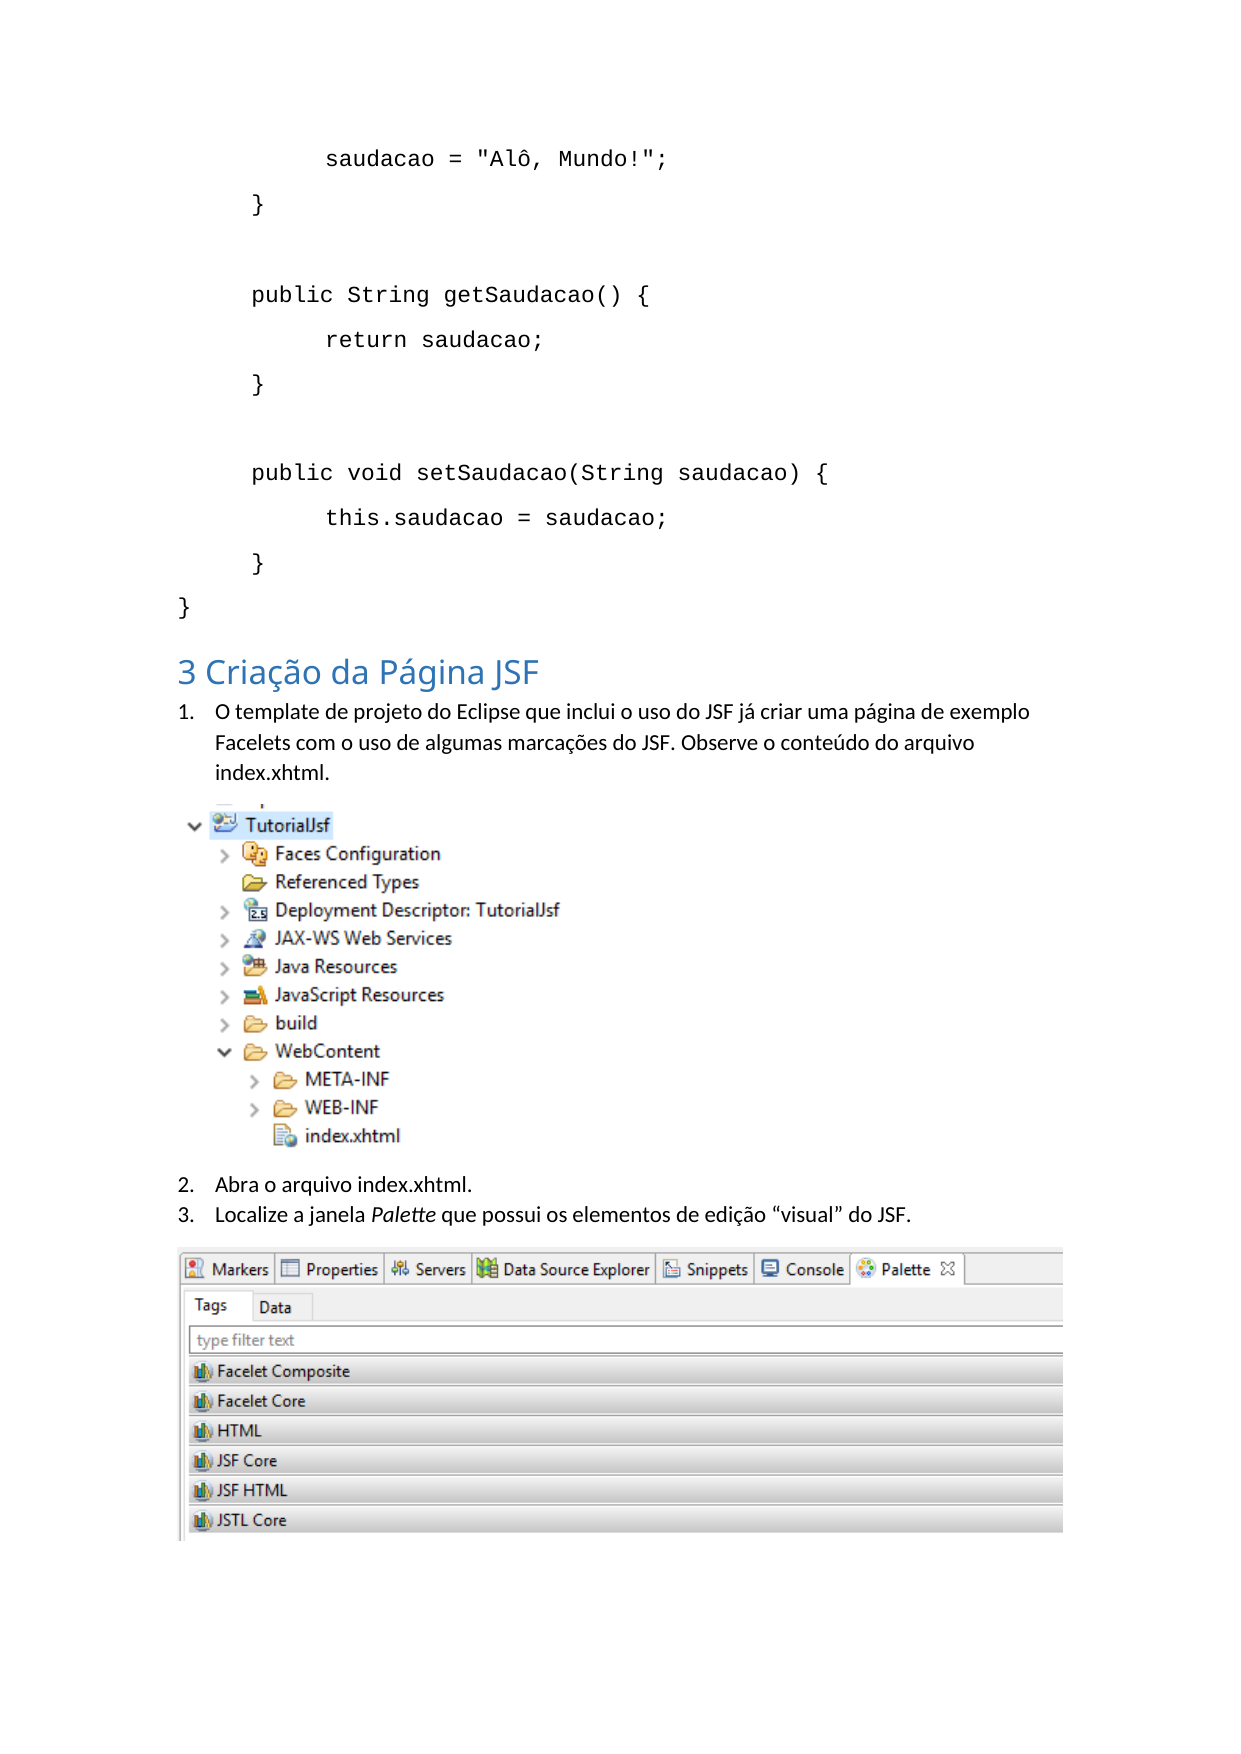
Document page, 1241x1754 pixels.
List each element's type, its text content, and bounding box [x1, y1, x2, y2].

text } [177, 596, 1063, 621]
picture [177, 1247, 1063, 1541]
text public String getSaudacao() { [177, 283, 1063, 309]
text this.saudacao = saudacao; [177, 506, 1063, 532]
text } [177, 551, 1063, 577]
list O template de projeto do Eclipse que inclui o uso do JSF já criar uma página de exemplo Facelets com o uso de algumas marcações do JSF. Observe o conteúdo do arquivo index.xhtml. [177, 697, 1063, 786]
text saudacao = "Alô, Mundo!"; [177, 148, 1063, 173]
subtitle 3 Criação da Página JSF [177, 648, 1063, 694]
list Localize a janela Palette que possui os elementos de edição “visual” do JSF. [177, 1201, 1063, 1229]
text return saudacao; [177, 328, 1063, 354]
picture [177, 804, 607, 1152]
list Abra o arquivo index.xhtml. [177, 1170, 1063, 1198]
text } [177, 192, 1063, 218]
text } [177, 373, 1063, 398]
text public void setSaudacao(String saudacao) { [177, 462, 1063, 488]
